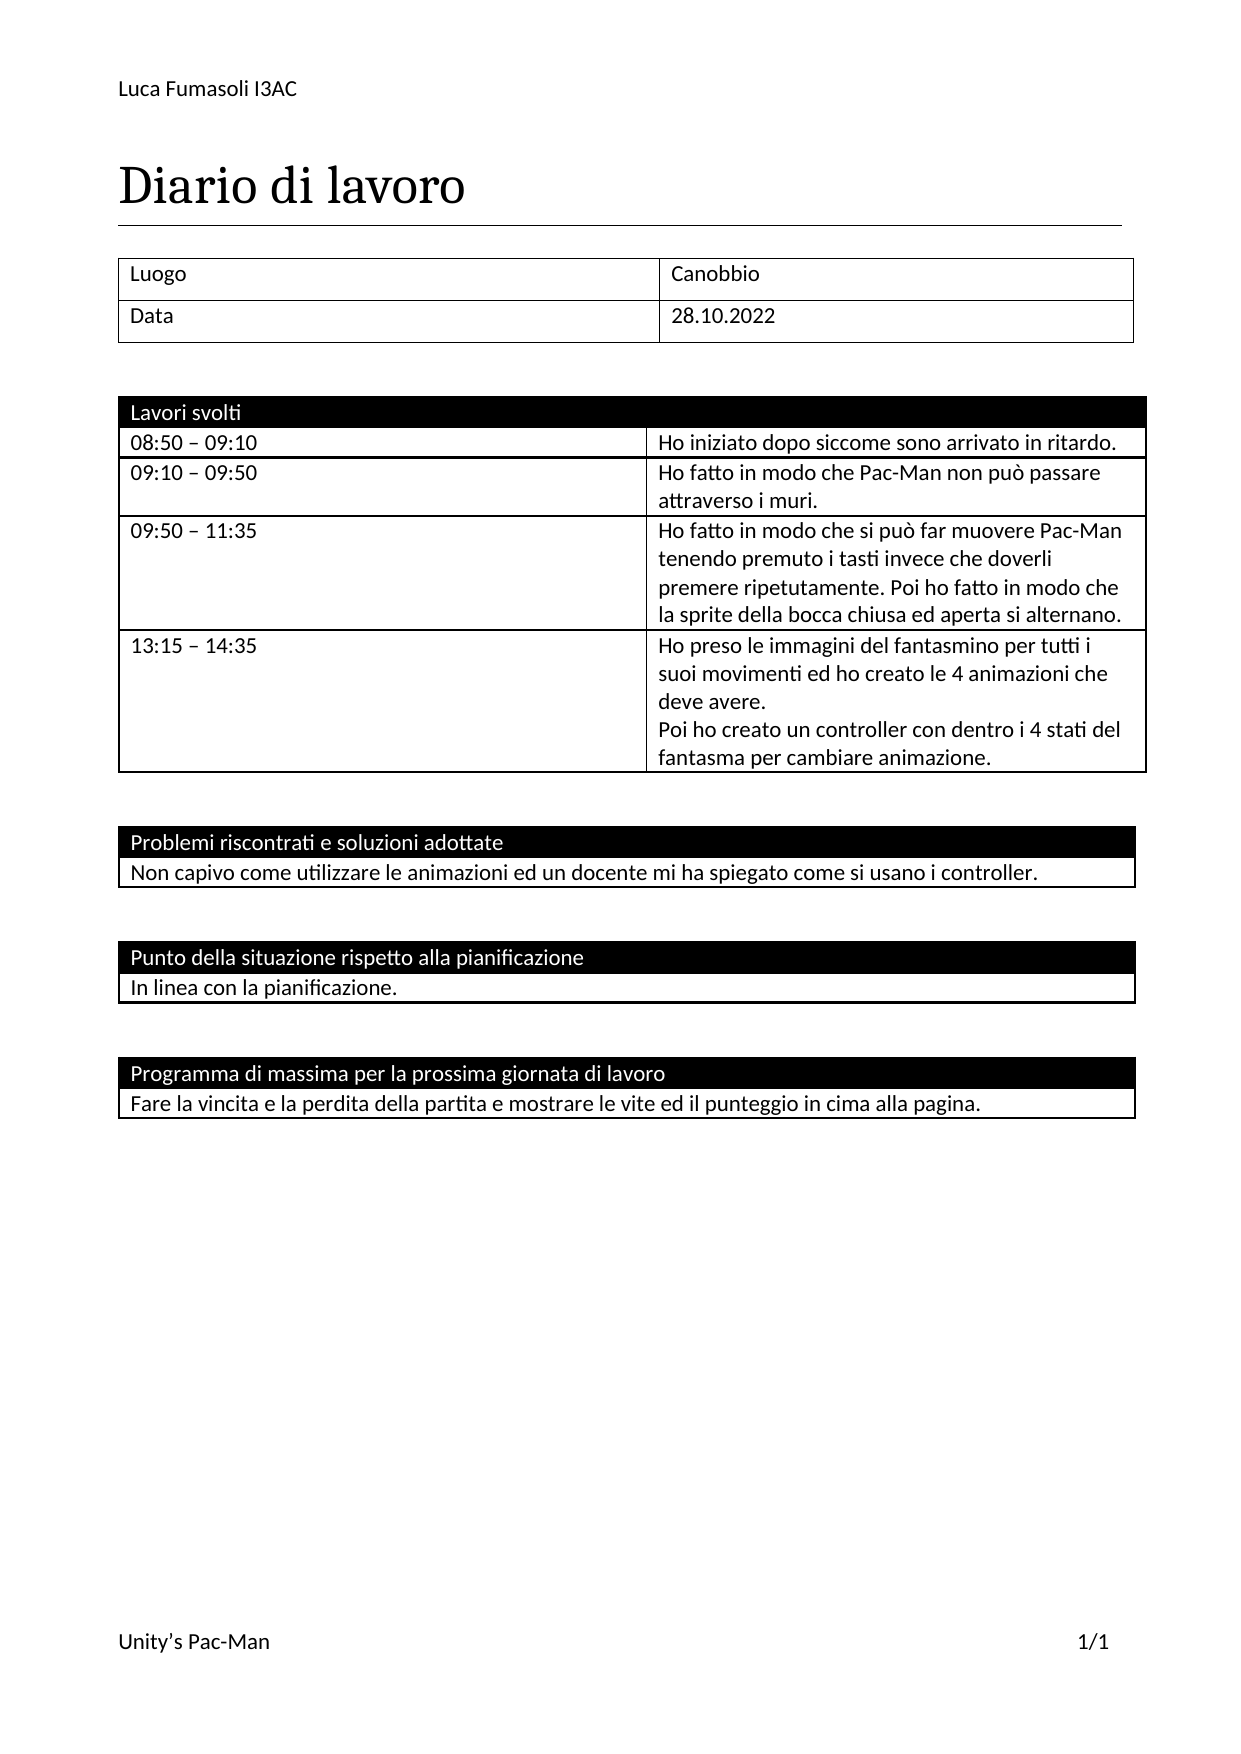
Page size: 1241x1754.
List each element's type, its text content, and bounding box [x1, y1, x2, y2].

table_cell Fare la vincita e la perdita della partita e mostrare le vite ed il punteggio in cima alla pagina. [120, 1089, 1134, 1117]
table_cell 28.10.2022 [660, 301, 1133, 342]
table_header Canobbio [660, 259, 1133, 300]
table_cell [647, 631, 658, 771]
table_header Problemi riscontrati e soluzioni adottate [120, 828, 1134, 856]
table_cell Non capivo come utilizzare le animazioni ed un docente mi ha spiegato come si usano i controller. [120, 858, 1134, 886]
table_cell 08:50 – 09:10 [120, 428, 646, 456]
table_cell 13:15 – 14:35 [120, 631, 646, 771]
table_header Lavori svolti [120, 398, 647, 426]
table_cell In linea con la pianificazione. [120, 974, 1134, 1001]
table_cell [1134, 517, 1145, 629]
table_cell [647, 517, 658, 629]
table_header Luogo [119, 259, 659, 300]
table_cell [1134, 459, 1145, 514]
table_cell Data [119, 301, 659, 342]
table_header Punto della situazione rispetto alla pianificazione [120, 943, 1134, 971]
table_cell 09:10 – 09:50 [120, 459, 646, 514]
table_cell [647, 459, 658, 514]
table_cell 09:50 – 11:35 [120, 517, 646, 629]
table_header [647, 398, 1145, 426]
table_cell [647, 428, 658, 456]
table_header Programma di massima per la prossima giornata di lavoro [120, 1059, 1134, 1087]
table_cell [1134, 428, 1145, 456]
title Diario di lavoro [118, 155, 1122, 225]
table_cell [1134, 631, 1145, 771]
